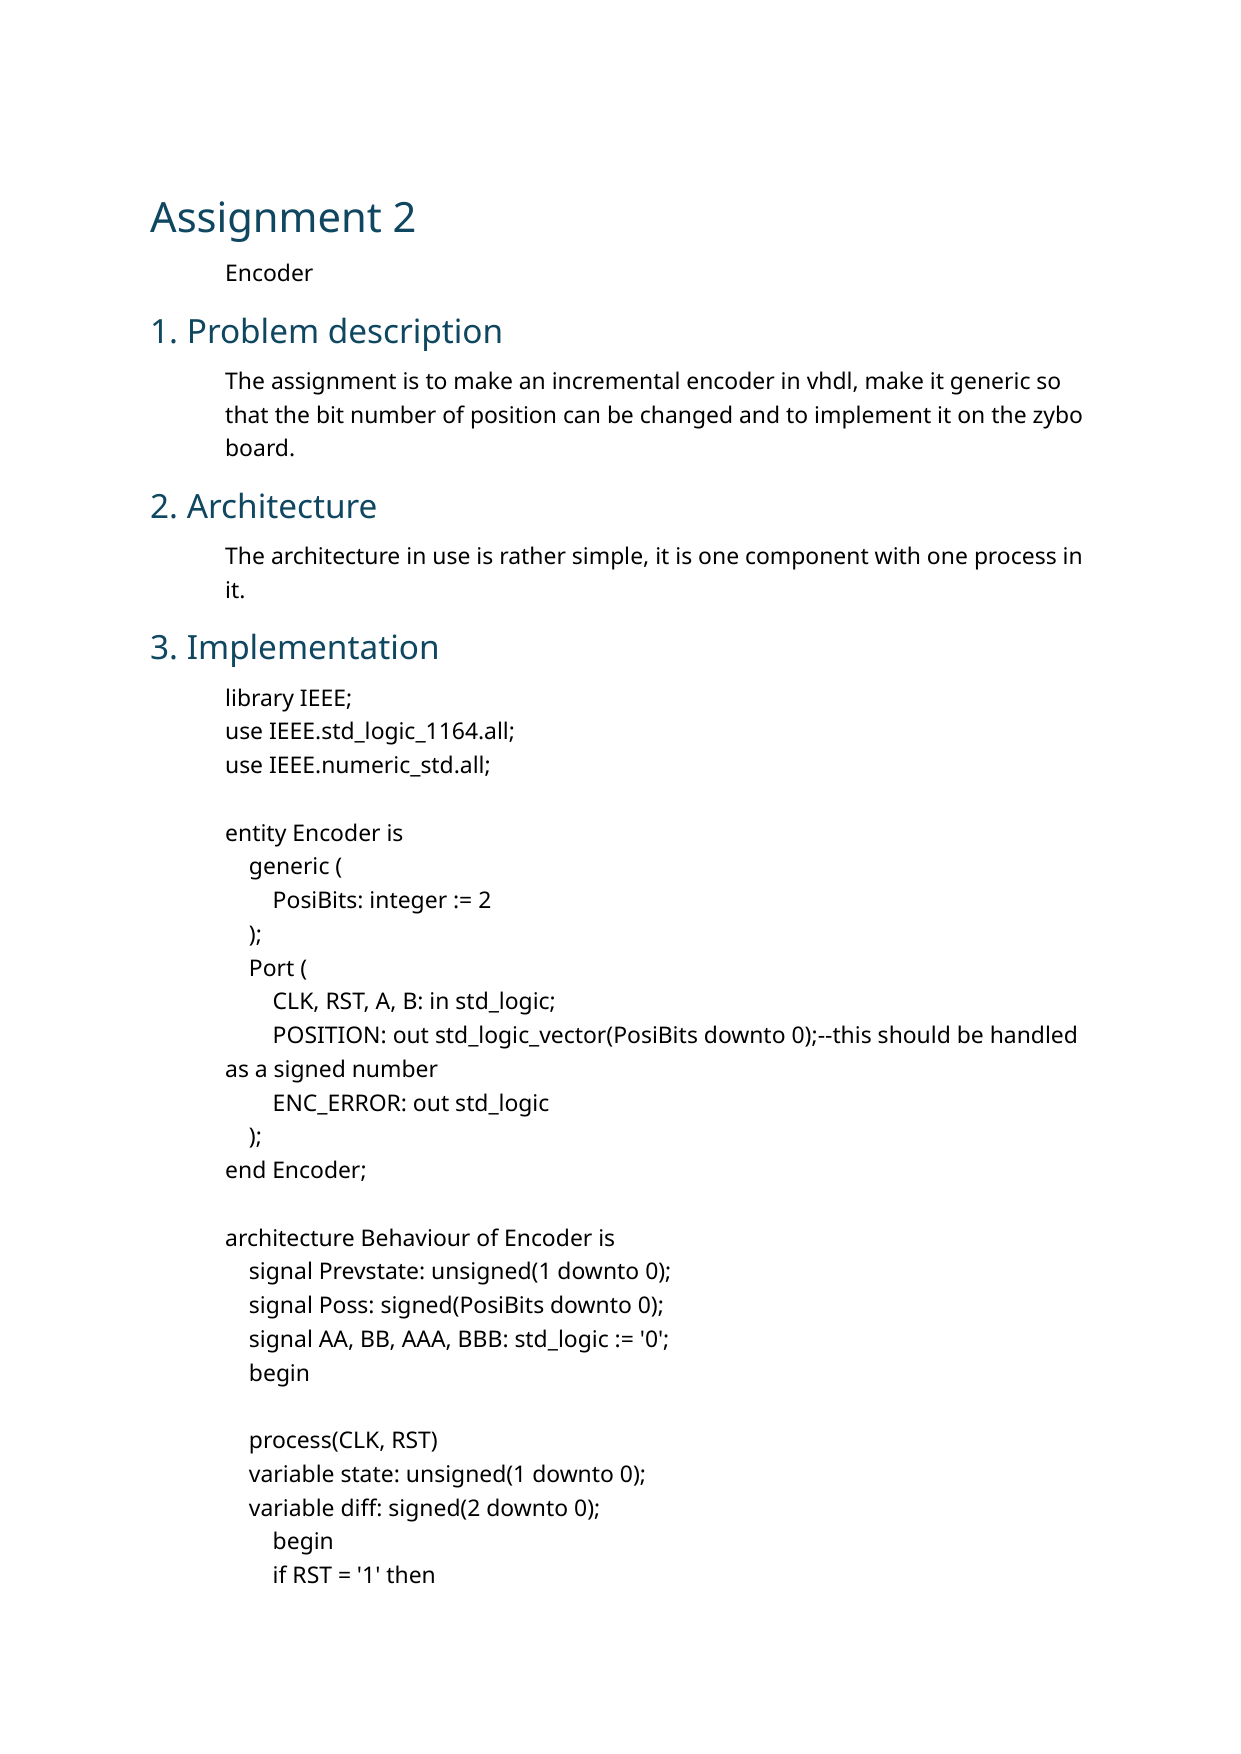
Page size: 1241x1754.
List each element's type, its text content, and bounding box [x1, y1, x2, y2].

list The architecture in use is rather simple, it is one component with one process in it. [225, 540, 1090, 605]
subtitle 3. Implementation [150, 624, 1090, 669]
list generic ( [225, 850, 1090, 881]
list signal Poss: signed(PosiBits downto 0); [225, 1289, 1090, 1320]
list library IEEE; [225, 681, 1090, 713]
list PosiBits: integer := 2 [225, 884, 1090, 915]
list ); [225, 918, 1090, 949]
subtitle 2. Architecture [150, 483, 1090, 528]
list ); [225, 1120, 1090, 1151]
list architecture Behaviour of Encoder is [225, 1221, 1090, 1253]
list Encoder [225, 257, 1090, 288]
list use IEEE.numeric_std.all; [225, 749, 1090, 780]
list if RST = '1' then [225, 1559, 1090, 1590]
list Port ( [225, 951, 1090, 983]
list ENC_ERROR: out std_logic [225, 1086, 1090, 1118]
list POSITION: out std_logic_vector(PosiBits downto 0);--this should be handled as a signed number [225, 1019, 1090, 1084]
list signal AA, BB, AAA, BBB: std_logic := '0'; [225, 1323, 1090, 1354]
list use IEEE.std_logic_1164.all; [225, 715, 1090, 746]
list entity Encoder is [225, 816, 1090, 848]
list end Encoder; [225, 1154, 1090, 1185]
list CLK, RST, A, B: in std_logic; [225, 985, 1090, 1016]
list The assignment is to make an incremental encoder in vhdl, make it generic so that the bit number of position can be changed and to implement it on the zybo board. [225, 365, 1090, 463]
list begin [225, 1356, 1090, 1388]
list begin [225, 1525, 1090, 1556]
list signal Prevstate: unsigned(1 downto 0); [225, 1255, 1090, 1286]
list process(CLK, RST) [225, 1424, 1090, 1455]
list variable diff: signed(2 downto 0); [225, 1491, 1090, 1523]
list variable state: unsigned(1 downto 0); [225, 1458, 1090, 1489]
subtitle Assignment 2 [150, 187, 1090, 244]
subtitle 1. Problem description [150, 307, 1090, 353]
